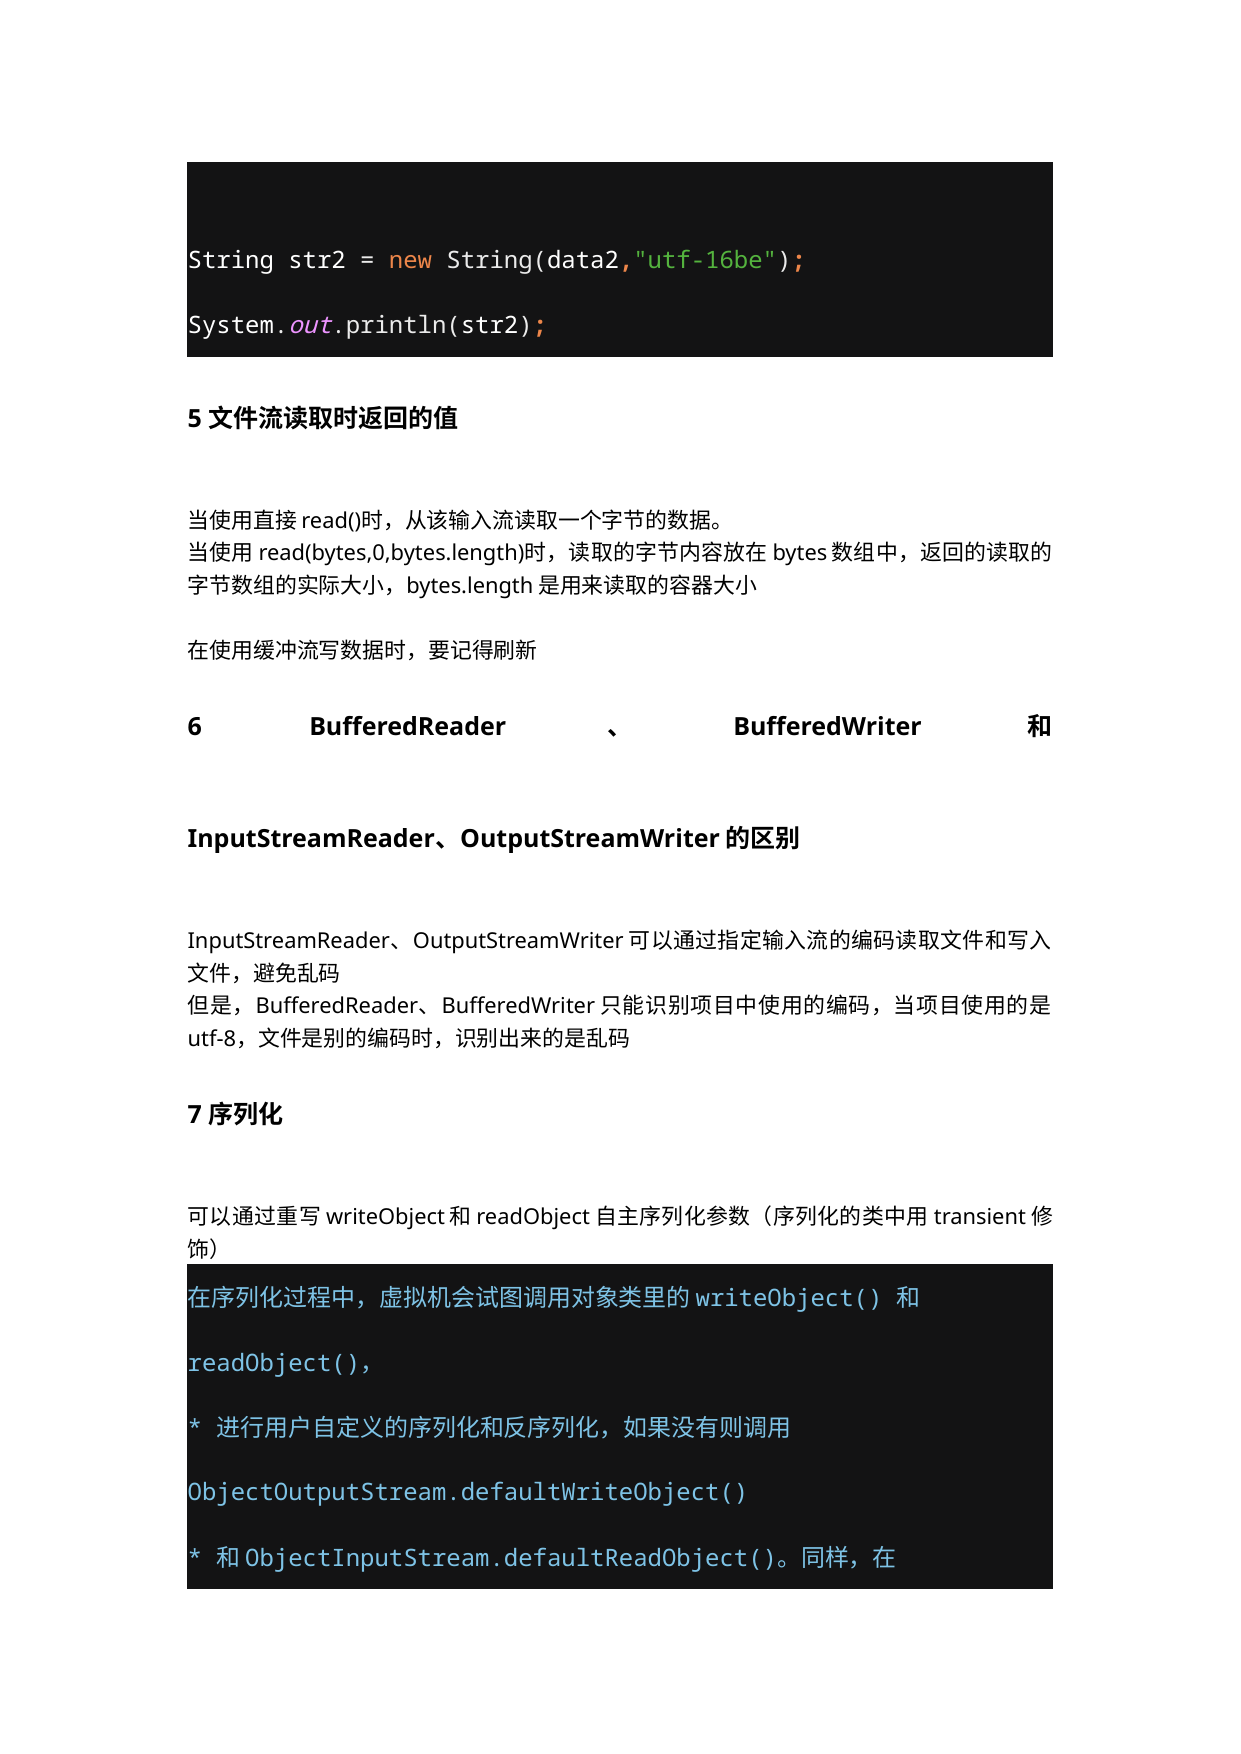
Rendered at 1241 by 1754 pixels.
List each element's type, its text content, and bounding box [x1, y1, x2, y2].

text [187, 1264, 1053, 1589]
text 当使用直接read()时，从该输入流读取一个字节的数据。 [187, 503, 1053, 535]
text 但是，BufferedReader、BufferedWriter只能识别项目中使用的编码，当项目使用的是utf-8，文件是别的编码时，识别出来的是乱码 [187, 988, 1053, 1053]
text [187, 162, 1053, 357]
text 在使用缓冲流写数据时，要记得刷新 [187, 633, 1053, 665]
text 当使用read(bytes,0,bytes.length)时，读取的字节内容放在bytes数组中，返回的读取的字节数组的实际大小，bytes.length是用来读取的容器大小 [187, 535, 1053, 600]
subtitle 7 序列化 [187, 1080, 1053, 1145]
text 可以通过重写writeObject和readObject自主序列化参数（序列化的类中用transient修饰） [187, 1199, 1053, 1264]
subtitle 6 BufferedReader、BufferedWriter和InputStreamReader、OutputStreamWriter的区别 [187, 692, 1053, 869]
text InputStreamReader、OutputStreamWriter可以通过指定输入流的编码读取文件和写入文件，避免乱码 [187, 923, 1053, 988]
subtitle 5 文件流读取时返回的值 [187, 384, 1053, 449]
